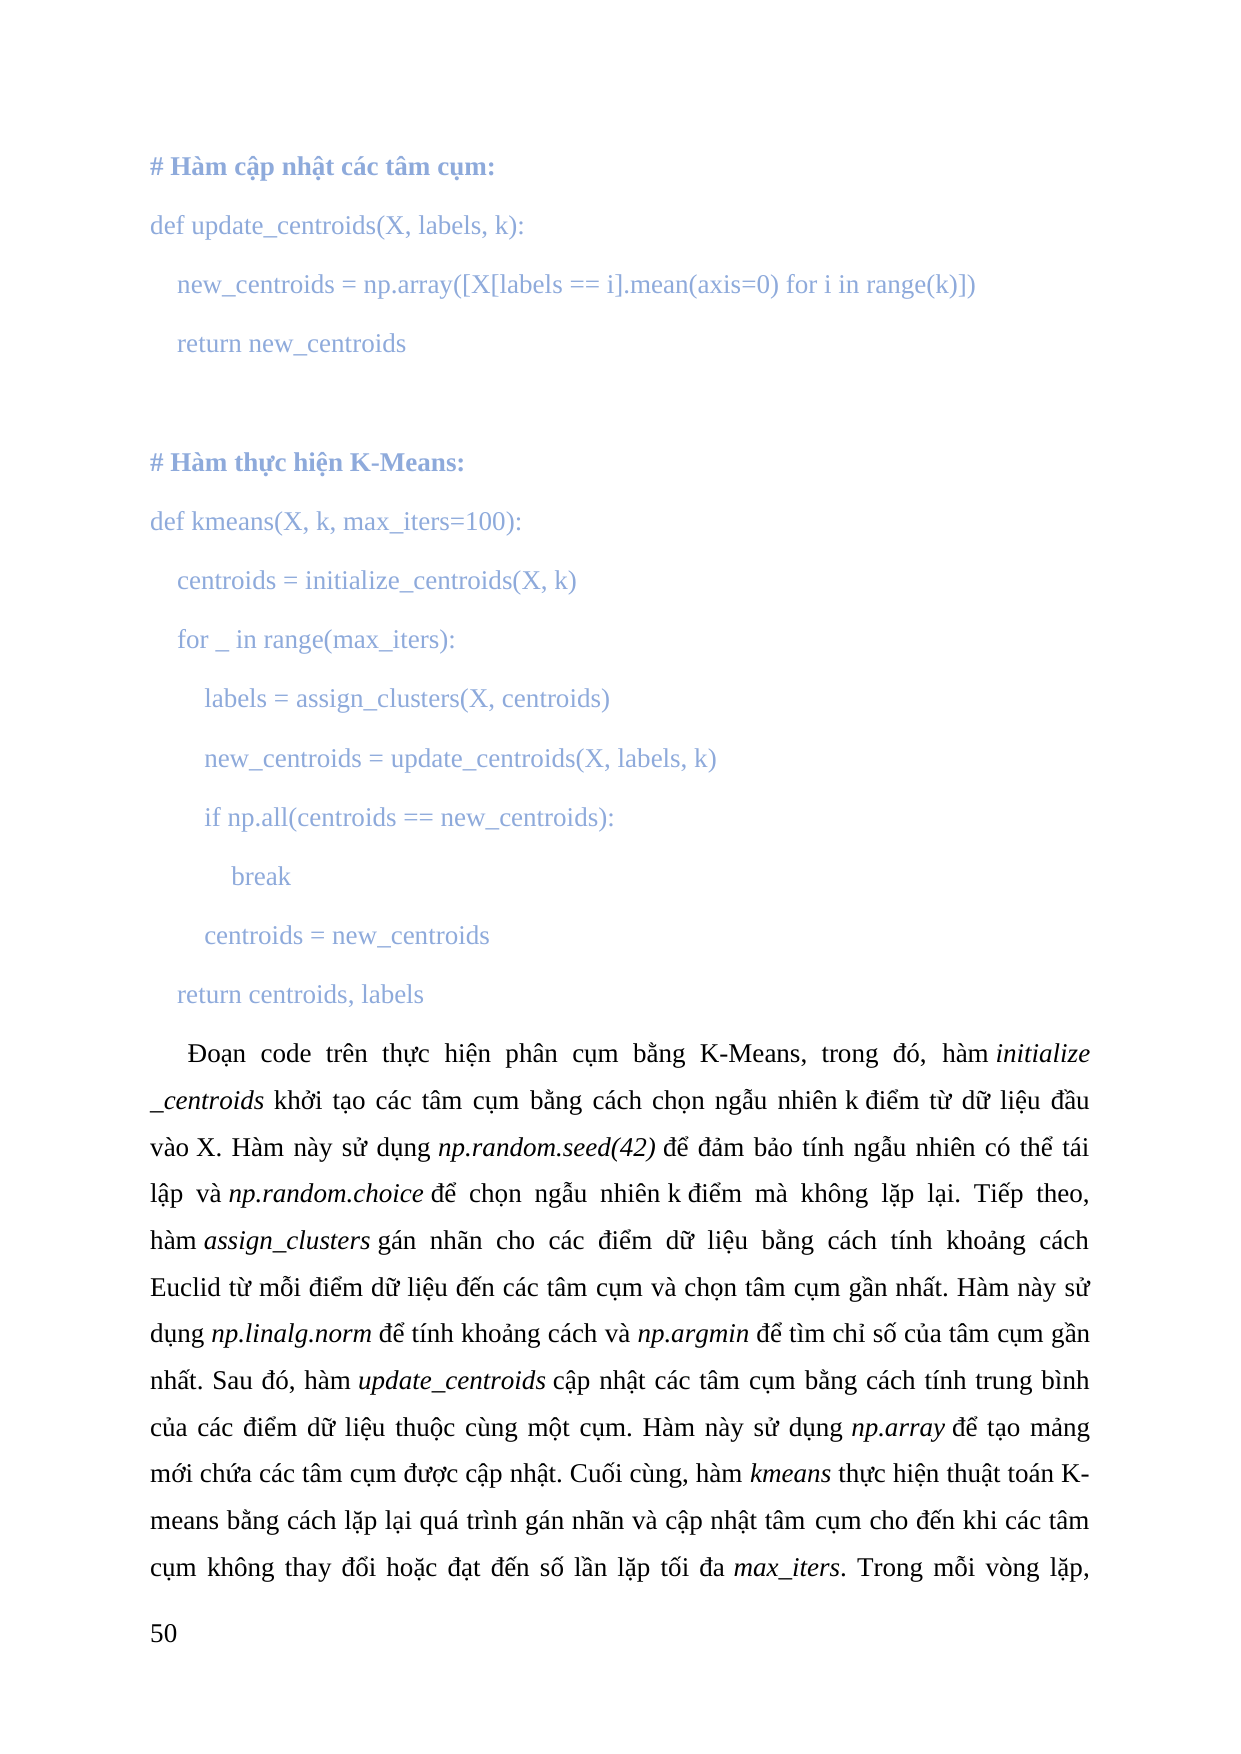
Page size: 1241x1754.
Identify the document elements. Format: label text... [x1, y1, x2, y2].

text # Hàm cập nhật các tâm cụm: [150, 150, 1090, 181]
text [150, 1037, 1090, 1582]
text new_centroids = np.array([X[labels == i].mean(axis=0) for i in range(k)]) [150, 268, 1090, 299]
text def update_centroids(X, labels, k): [150, 209, 1090, 240]
text return centroids, labels [150, 978, 1090, 1009]
text return new_centroids [150, 327, 1090, 359]
text if np.all(centroids == new_centroids): [150, 801, 1090, 832]
text labels = assign_clusters(X, centroids) [150, 682, 1090, 714]
text centroids = initialize_centroids(X, k) [150, 564, 1090, 595]
text def kmeans(X, k, max_iters=100): [150, 505, 1090, 536]
text for _ in range(max_iters): [150, 623, 1090, 654]
text new_centroids = update_centroids(X, labels, k) [150, 742, 1090, 773]
text break [150, 860, 1090, 891]
text # Hàm thực hiện K-Means: [150, 446, 1090, 477]
text centroids = new_centroids [150, 919, 1090, 950]
